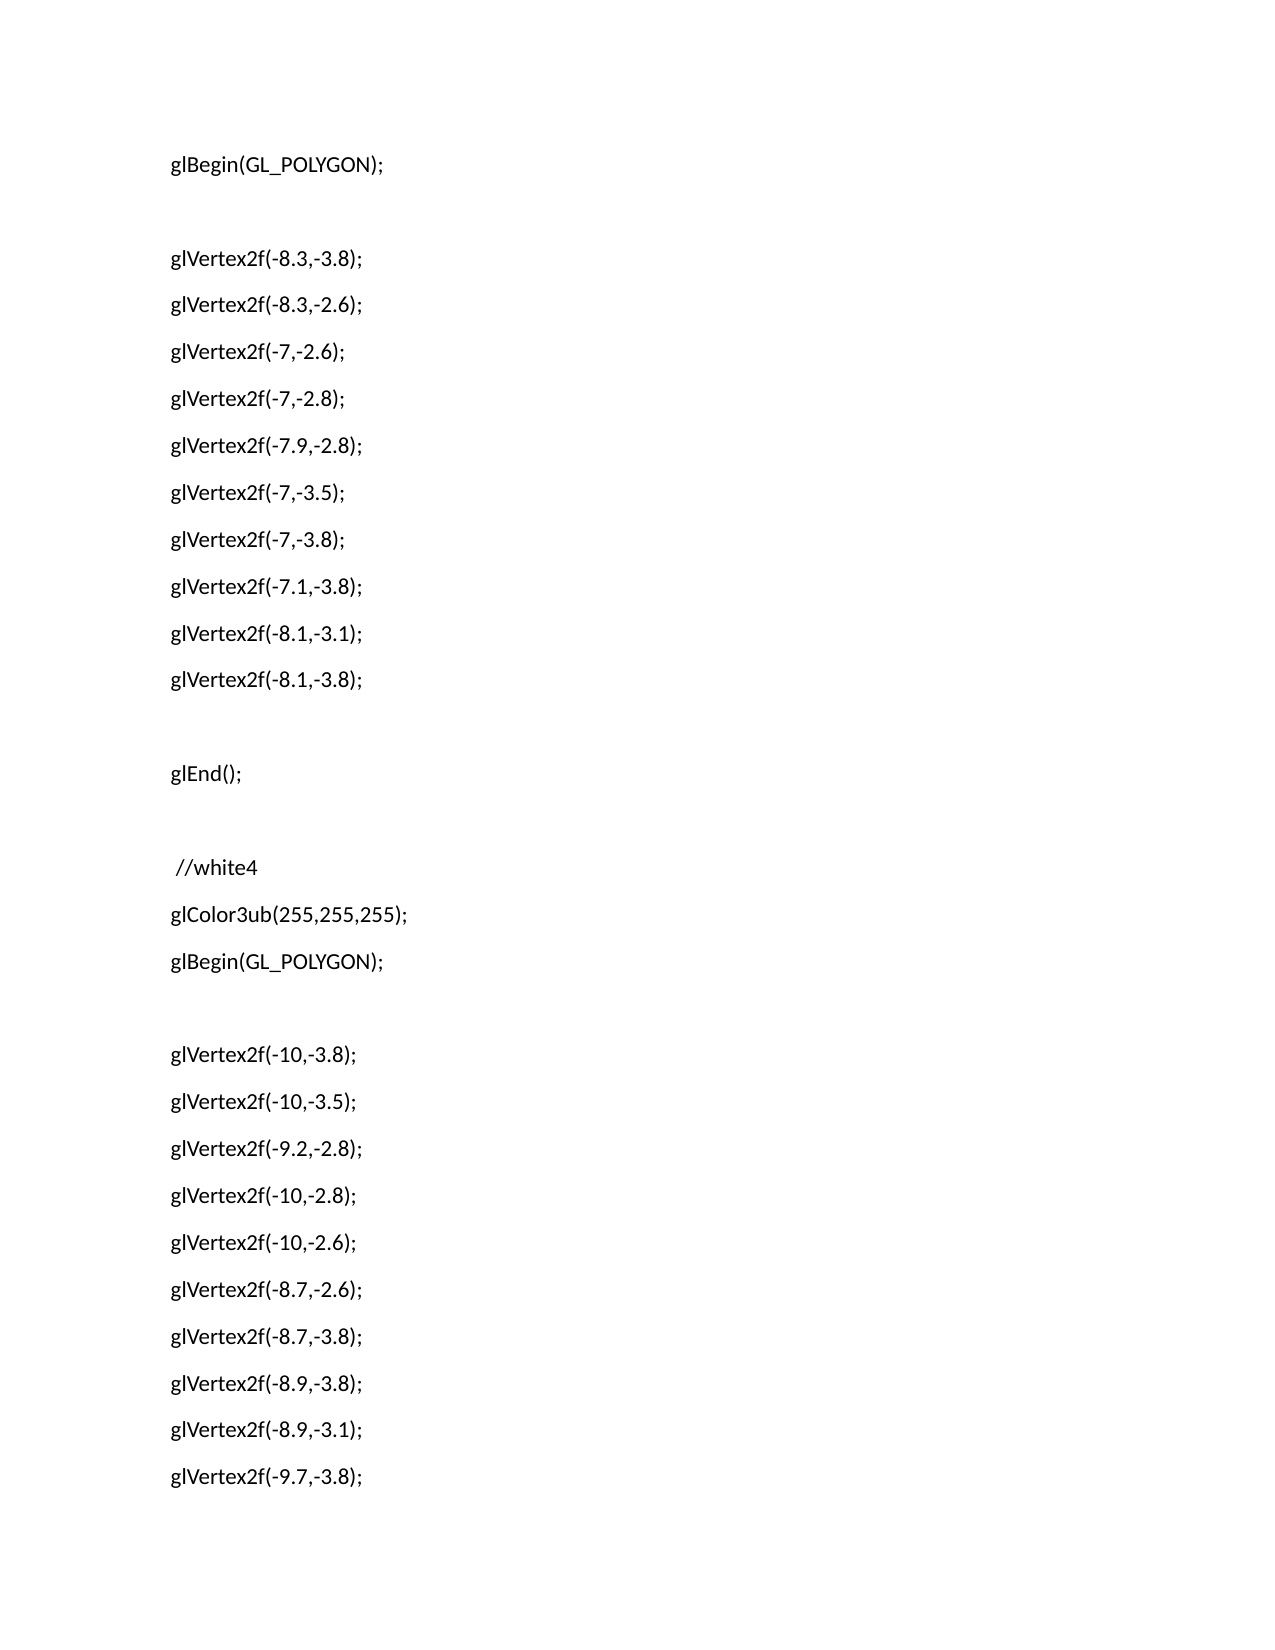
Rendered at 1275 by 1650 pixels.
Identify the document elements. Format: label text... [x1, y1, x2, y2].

text glVertex2f(-7.9,-2.8); [150, 431, 1125, 459]
text glVertex2f(-10,-2.8); [150, 1181, 1125, 1209]
text glVertex2f(-7,-3.8); [150, 525, 1125, 553]
text glVertex2f(-8.3,-3.8); [150, 244, 1125, 272]
text //white4 [150, 853, 1125, 881]
text glVertex2f(-9.7,-3.8); [150, 1462, 1125, 1491]
text glVertex2f(-10,-3.8); [150, 1041, 1125, 1069]
text glVertex2f(-8.3,-2.6); [150, 291, 1125, 319]
text glVertex2f(-8.7,-2.6); [150, 1275, 1125, 1303]
text glVertex2f(-7.1,-3.8); [150, 572, 1125, 600]
text glVertex2f(-9.2,-2.8); [150, 1134, 1125, 1162]
text glColor3ub(255,255,255); [150, 900, 1125, 928]
text glVertex2f(-7,-2.6); [150, 337, 1125, 366]
text glVertex2f(-8.9,-3.1); [150, 1416, 1125, 1444]
text glVertex2f(-8.7,-3.8); [150, 1322, 1125, 1350]
text glVertex2f(-7,-2.8); [150, 384, 1125, 412]
text glVertex2f(-8.1,-3.1); [150, 619, 1125, 647]
text glEnd(); [150, 759, 1125, 787]
text glVertex2f(-10,-2.6); [150, 1228, 1125, 1256]
text glVertex2f(-8.9,-3.8); [150, 1369, 1125, 1397]
text glBegin(GL_POLYGON); [150, 150, 1125, 178]
text glVertex2f(-7,-3.5); [150, 478, 1125, 506]
text glVertex2f(-8.1,-3.8); [150, 666, 1125, 694]
text glVertex2f(-10,-3.5); [150, 1087, 1125, 1116]
text glBegin(GL_POLYGON); [150, 947, 1125, 975]
